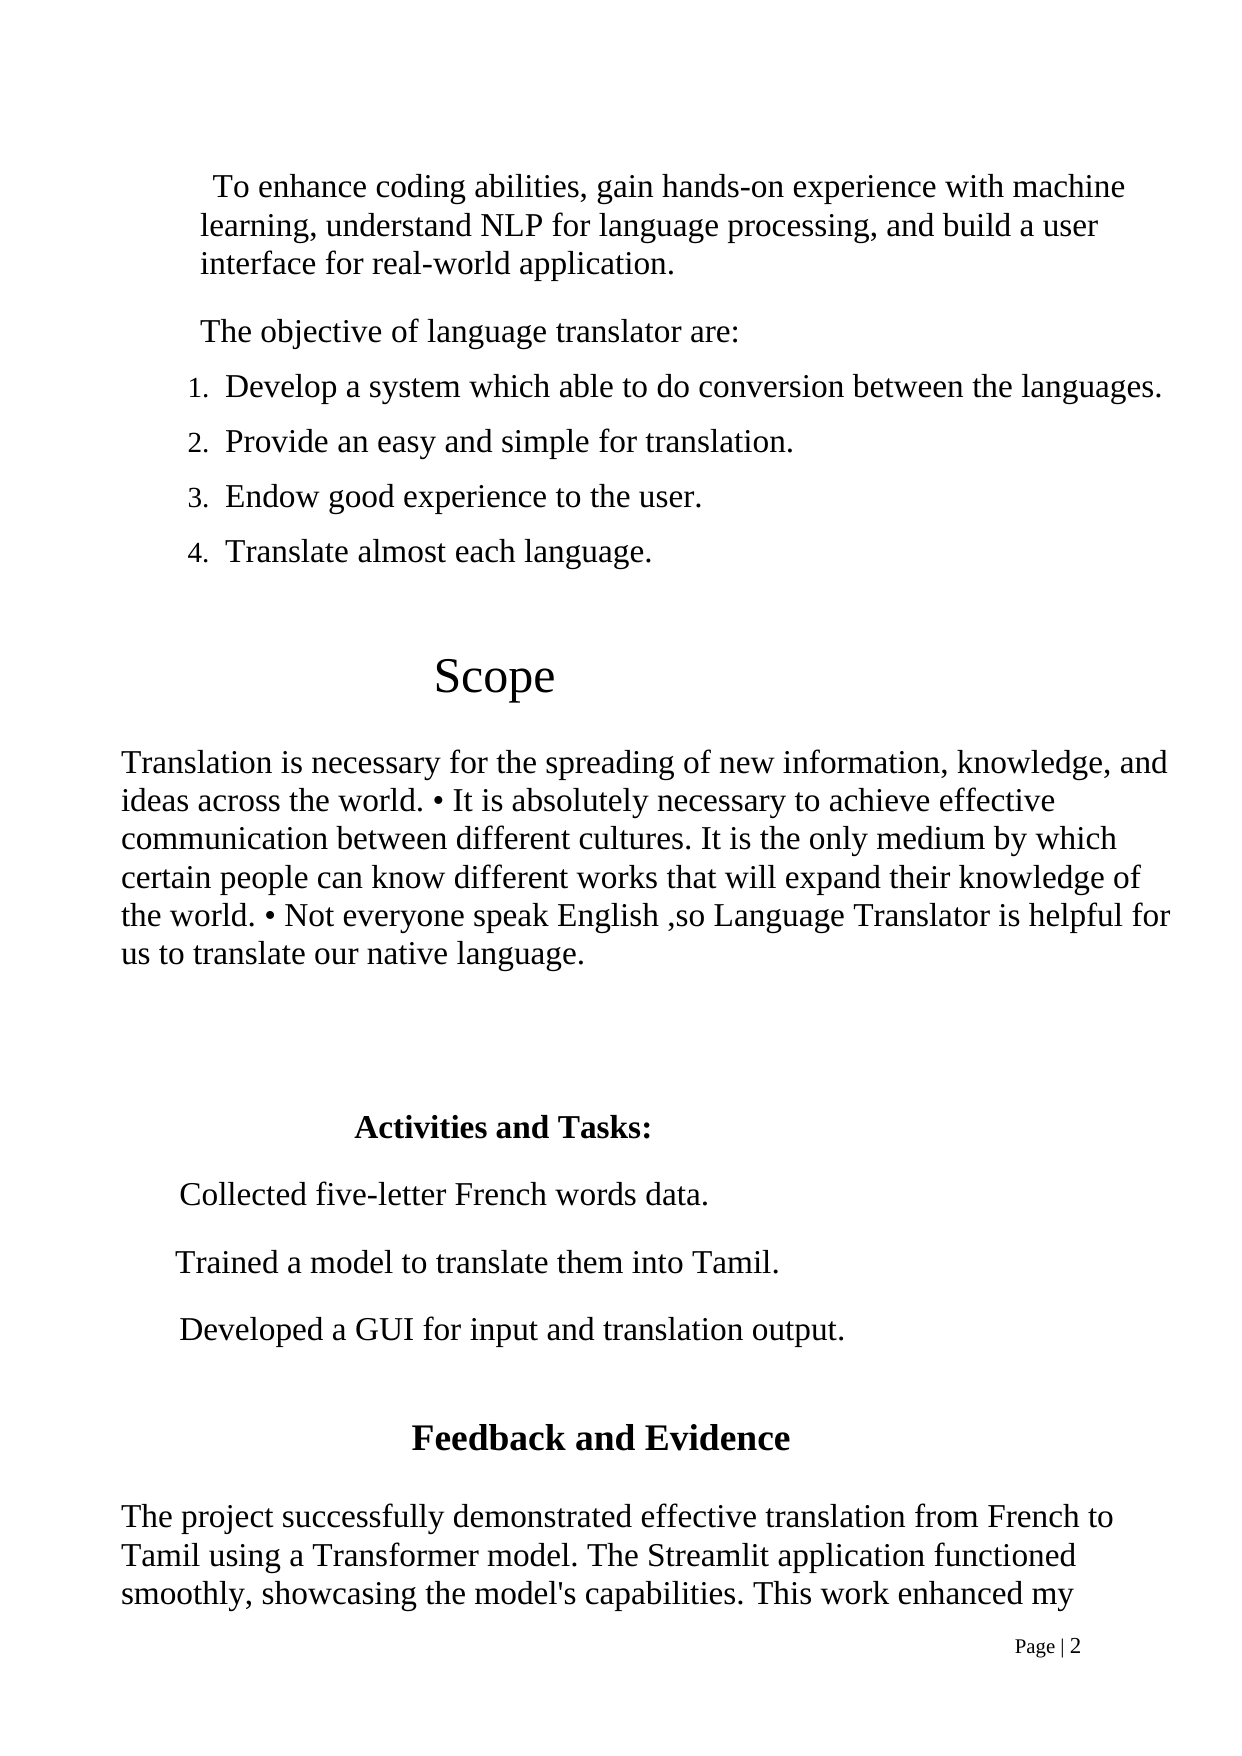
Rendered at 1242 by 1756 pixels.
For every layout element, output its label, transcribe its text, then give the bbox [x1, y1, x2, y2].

text Scope [121, 646, 1189, 703]
list Translate almost each language. [187, 531, 1189, 569]
list Endow good experience to the user. [187, 476, 1189, 514]
text Developed a GUI for input and translation output. [121, 1309, 1189, 1348]
text Activities and Tasks: [121, 1107, 1189, 1145]
text The objective of language translator are: [150, 311, 1189, 349]
list Develop a system which able to do conversion between the languages. [187, 366, 1189, 404]
text Feedback and Evidence [121, 1415, 1189, 1458]
text Trained a model to translate them into Tamil. [158, 1242, 1189, 1280]
list Provide an easy and simple for translation. [187, 421, 1189, 459]
text Collected five-letter French words data. [121, 1174, 1189, 1213]
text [121, 1497, 1189, 1612]
text Translation is necessary for the spreading of new information, knowledge, and ideas across the world. • It is absolutely necessary to achieve effective communication between different cultures. It is the only medium by which certain people can know different works that will expand their knowledge of the world. • Not everyone speak English ,so Language Translator is helpful for us to translate our native language. [121, 742, 1189, 972]
text To enhance coding abilities, gain hands-on experience with machine learning, understand NLP for language processing, and build a user interface for real-world application. [200, 167, 1189, 282]
